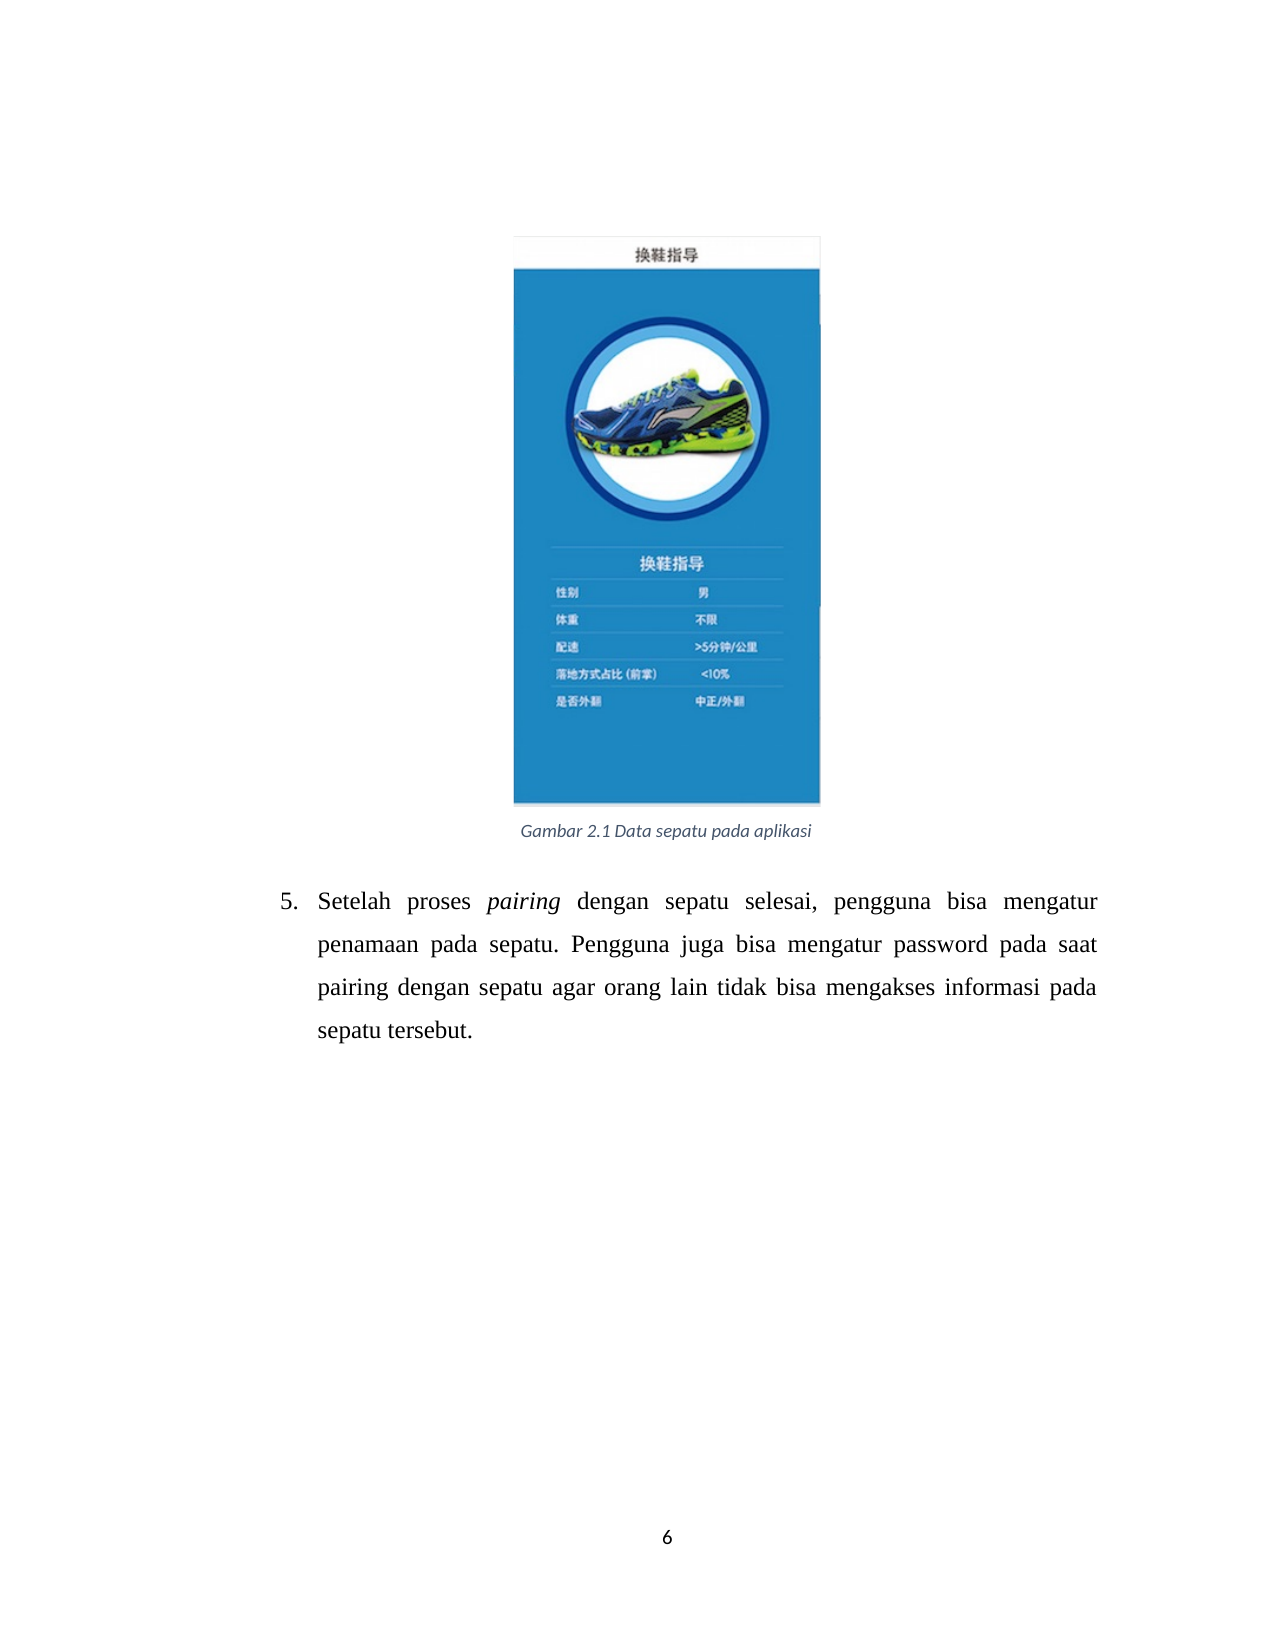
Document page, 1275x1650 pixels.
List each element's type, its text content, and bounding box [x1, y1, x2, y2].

list Setelah proses pairing dengan sepatu selesai, pengguna bisa mengatur penamaan pada sepatu. Pengguna juga bisa mengatur password pada saat pairing dengan sepatu agar orang lain tidak bisa mengakses informasi pada sepatu tersebut. [280, 886, 1098, 1044]
picture [513, 236, 821, 807]
